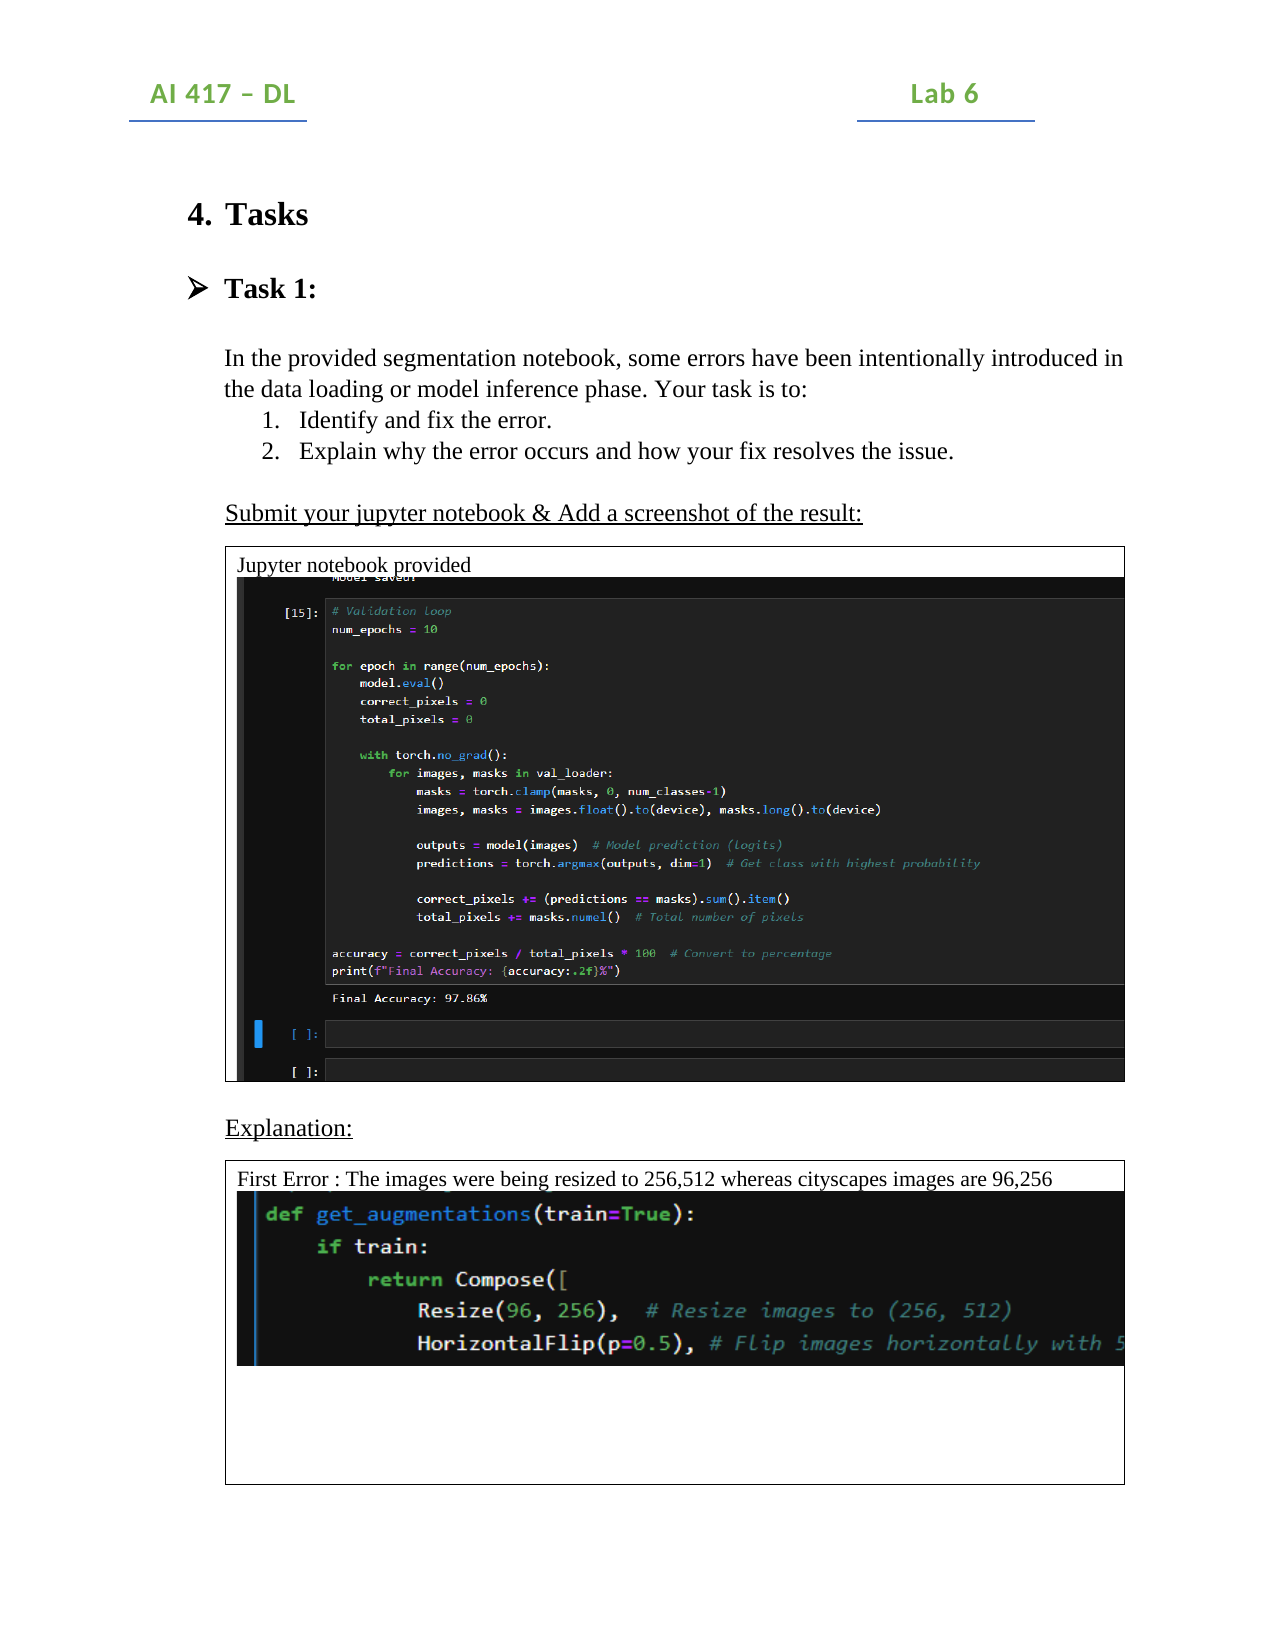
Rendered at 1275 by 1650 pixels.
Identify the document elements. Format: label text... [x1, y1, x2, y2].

list In the provided segmentation notebook, some errors have been intentionally introduced in the data loading or model inference phase. Your task is to: [224, 343, 1125, 403]
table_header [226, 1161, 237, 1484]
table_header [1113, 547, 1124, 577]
list Submit your jupyter notebook & Add a screenshot of the result: [225, 498, 1125, 527]
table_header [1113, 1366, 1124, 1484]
list Explanation: [225, 1113, 1125, 1141]
list Task 1: [186, 271, 1125, 304]
list Tasks [187, 195, 1125, 233]
picture [236, 577, 1125, 1081]
list Explain why the error occurs and how your fix resolves the issue. [261, 436, 1125, 465]
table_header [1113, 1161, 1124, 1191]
picture [236, 1191, 1125, 1366]
list Identify and fix the error. [261, 405, 1125, 434]
